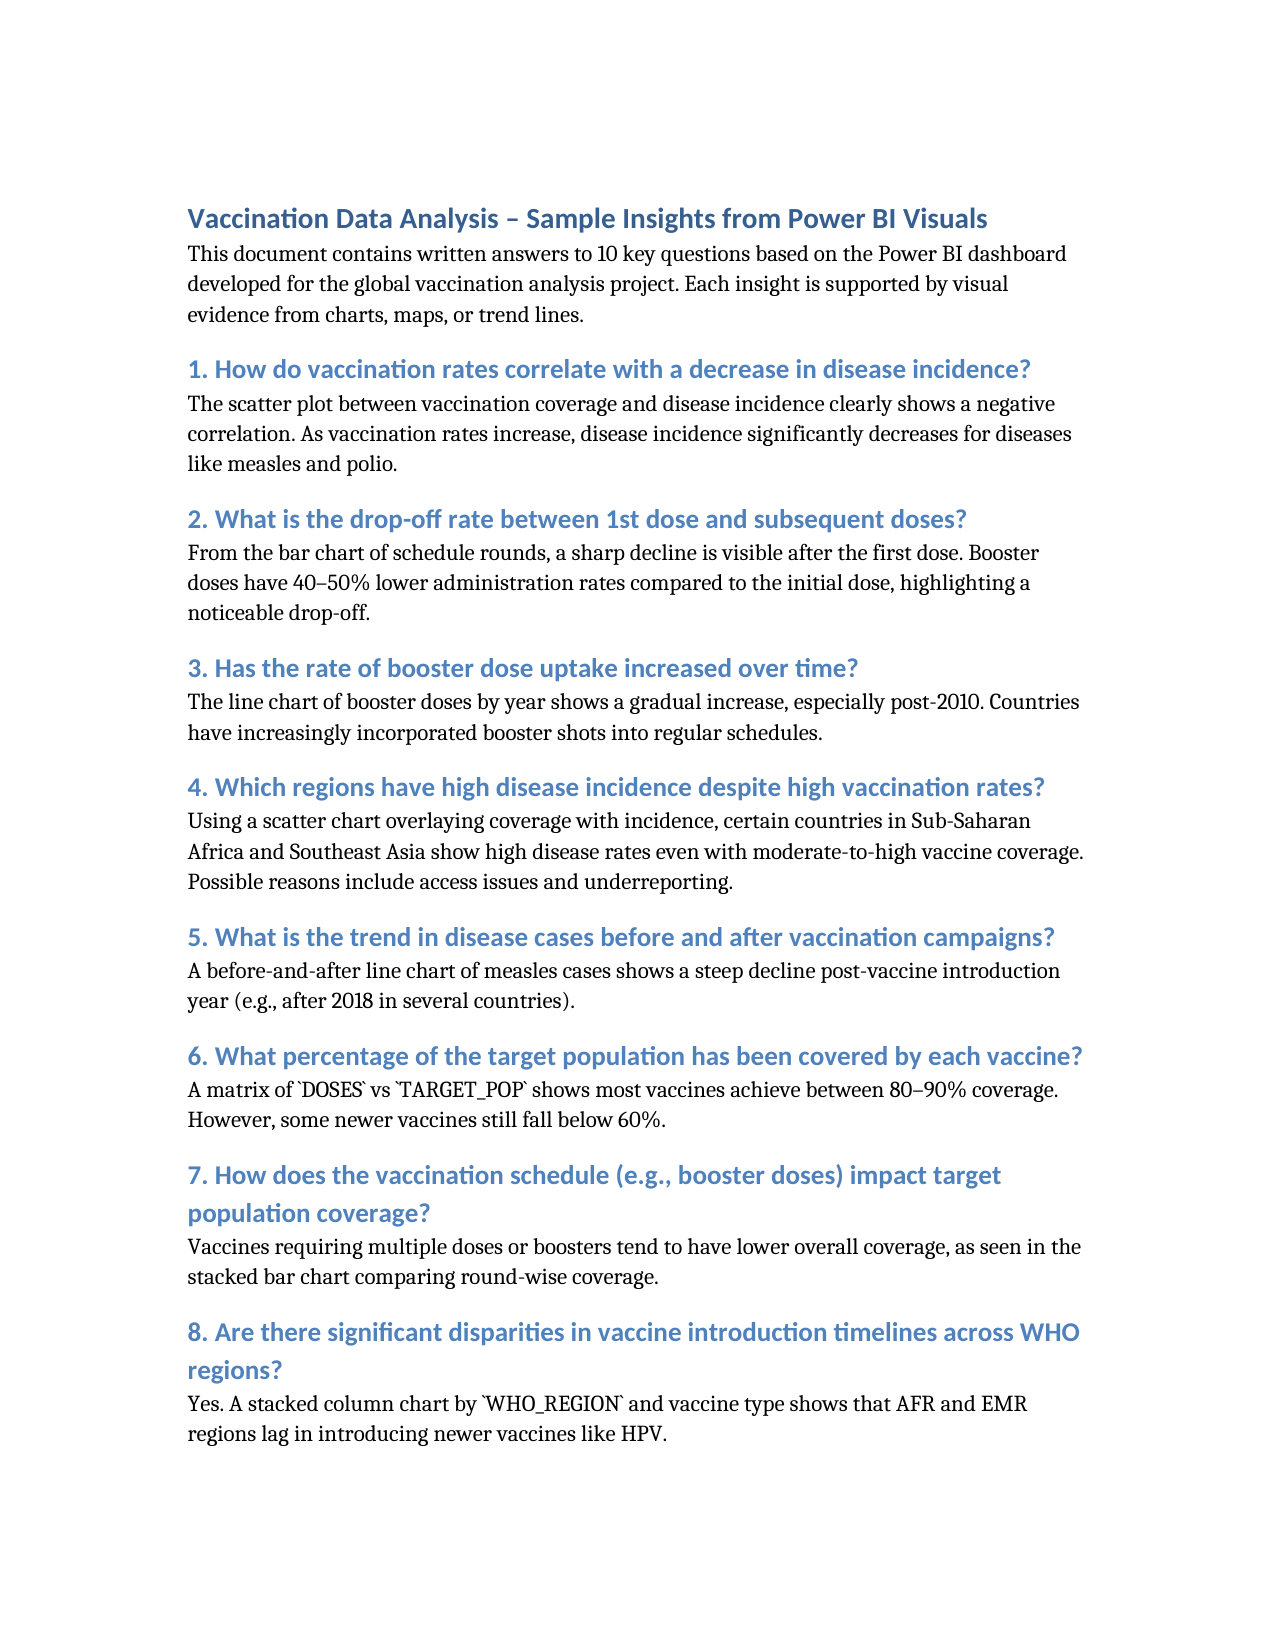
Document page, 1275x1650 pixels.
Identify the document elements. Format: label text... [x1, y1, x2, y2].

text Yes. A stacked column chart by `WHO_REGION` and vaccine type shows that AFR and EMR regions lag in introducing newer vaccines like HPV. [187, 1391, 1087, 1447]
subtitle 4. Which regions have high disease incidence despite high vaccination rates? [187, 770, 1087, 803]
subtitle 6. What percentage of the target population has been covered by each vaccine? [187, 1039, 1087, 1072]
subtitle 8. Are there significant disparities in vaccine introduction timelines across WHO regions? [187, 1315, 1087, 1386]
subtitle 7. How does the vaccination schedule (e.g., booster doses) impact target population coverage? [187, 1158, 1087, 1229]
subtitle 5. What is the trend in disease cases before and after vaccination campaigns? [187, 920, 1087, 953]
subtitle 1. How do vaccination rates correlate with a decrease in disease incidence? [187, 352, 1087, 385]
text A matrix of `DOSES` vs `TARGET_POP` shows most vaccines achieve between 80–90% coverage. However, some newer vaccines still fall below 60%. [187, 1077, 1087, 1133]
text A before-and-after line chart of measles cases shows a steep decline post-vaccine introduction year (e.g., after 2018 in several countries). [187, 958, 1087, 1014]
subtitle 2. What is the drop-off rate between 1st dose and subsequent doses? [187, 502, 1087, 535]
subtitle 3. Has the rate of booster dose uptake increased over time? [187, 651, 1087, 684]
text The scatter plot between vaccination coverage and disease incidence clearly shows a negative correlation. As vaccination rates increase, disease incidence significantly decreases for diseases like measles and polio. [187, 390, 1087, 477]
text Using a scatter chart overlaying coverage with incidence, certain countries in Sub-Saharan Africa and Southeast Asia show high disease rates even with moderate-to-high vaccine coverage. Possible reasons include access issues and underreporting. [187, 808, 1087, 895]
text This document contains written answers to 10 key questions based on the Power BI dashboard developed for the global vaccination analysis project. Each insight is supported by visual evidence from charts, maps, or trend lines. [187, 241, 1087, 328]
text From the bar chart of schedule rounds, a sharp decline is visible after the first dose. Booster doses have 40–50% lower administration rates compared to the initial dose, highlighting a noticeable drop-off. [187, 540, 1087, 626]
text The line chart of booster doses by year shows a gradual increase, especially post-2010. Countries have increasingly incorporated booster shots into regular schedules. [187, 689, 1087, 746]
subtitle Vaccination Data Analysis – Sample Insights from Power BI Visuals [187, 200, 1087, 236]
text Vaccines requiring multiple doses or boosters tend to have lower overall coverage, as seen in the stacked bar chart comparing round-wise coverage. [187, 1234, 1087, 1290]
